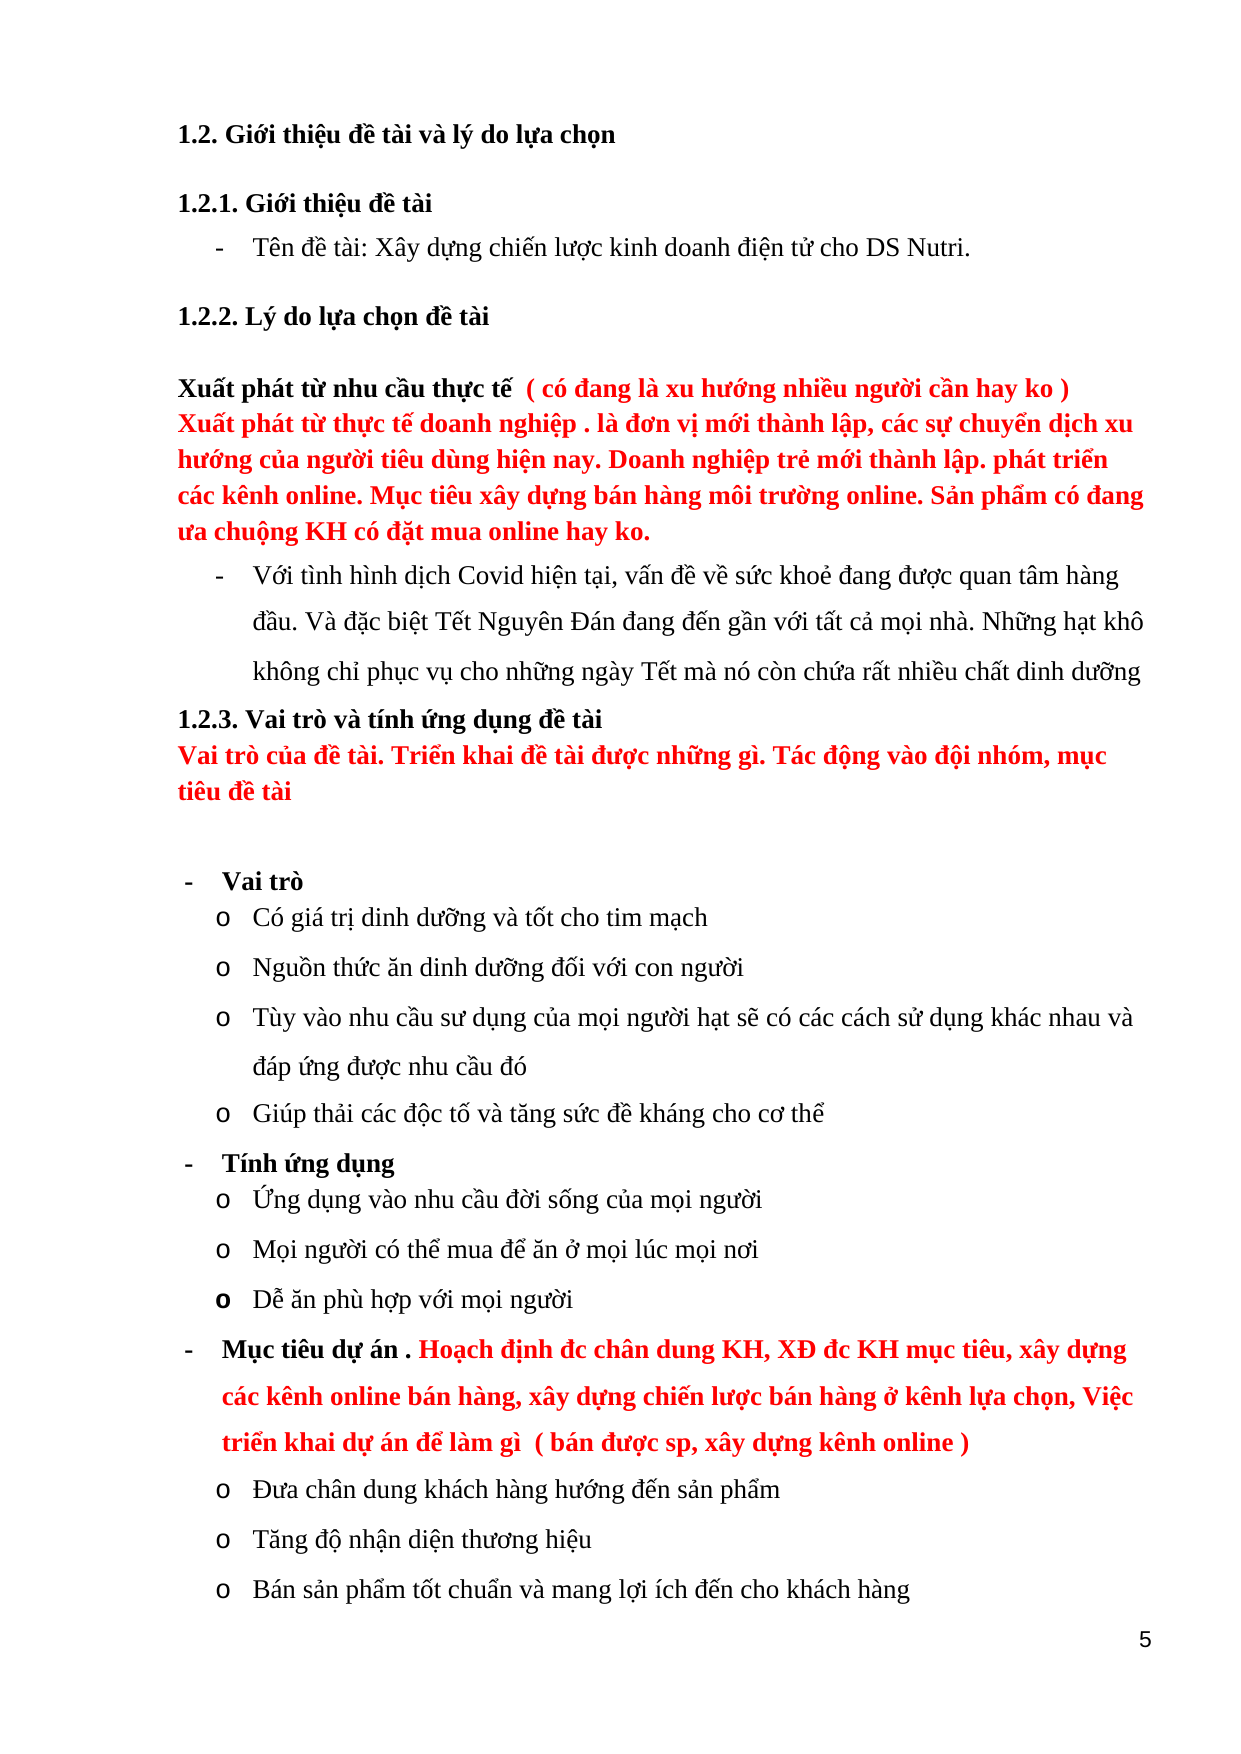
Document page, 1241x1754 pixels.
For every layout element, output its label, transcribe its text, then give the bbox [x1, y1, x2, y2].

list Với tình hình dịch Covid hiện tại, vấn đề về sức khoẻ đang được quan tâm hàng đầu. Và đặc biệt Tết Nguyên Đán đang đến gần với tất cả mọi nhà. Những hạt khô không chỉ phục vụ cho những ngày Tết mà nó còn chứa rất nhiều chất dinh dưỡng [215, 559, 1152, 687]
list Bán sản phẩm tốt chuẩn và mang lợi ích đến cho khách hàng [215, 1573, 1152, 1607]
list Ứng dụng vào nhu cầu đời sống của mọi người [215, 1183, 1152, 1216]
list Vai trò [184, 865, 1152, 896]
list Mọi người có thể mua để ăn ở mọi lúc mọi nơi [215, 1233, 1152, 1266]
subtitle 1.2.2. Lý do lựa chọn đề tài Xuất phát từ nhu cầu thực tế ( có đang là xu hướng nhiều người cần hay ko ) Xuất phát từ thực tế doanh nghiệp . là đơn vị mới thành lập, các sự chuyển dịch xu hướng của người tiêu dùng hiện nay. Doanh nghiệp trẻ mới thành lập. phát triển các kênh online. Mục tiêu xây dựng bán hàng môi trường online. Sản phẩm có đang ưa chuộng KH có đặt mua online hay ko. [177, 300, 1152, 546]
list Mục tiêu dự án . Hoạch định đc chân dung KH, XĐ đc KH mục tiêu, xây dựng các kênh online bán hàng, xây dựng chiến lược bán hàng ở kênh lựa chọn, Việc triển khai dự án để làm gì ( bán được sp, xây dựng kênh online ) [184, 1333, 1152, 1457]
list Tăng độ nhận diện thương hiệu [215, 1523, 1152, 1557]
list Nguồn thức ăn dinh dưỡng đối với con người [215, 951, 1152, 984]
list Dễ ăn phù hợp với mọi người [215, 1283, 1152, 1316]
list Đưa chân dung khách hàng hướng đến sản phẩm [215, 1473, 1152, 1506]
subtitle 1.2. Giới thiệu đề tài và lý do lựa chọn [177, 118, 1152, 149]
subtitle 1.2.1. Giới thiệu đề tài [177, 187, 1152, 218]
list Tính ứng dụng [184, 1147, 1152, 1178]
list Tên đề tài: Xây dựng chiến lược kinh doanh điện tử cho DS Nutri. [215, 231, 1152, 262]
list Tùy vào nhu cầu sư dụng của mọi người hạt sẽ có các cách sử dụng khác nhau và đáp ứng được nhu cầu đó [215, 1001, 1152, 1081]
text 1.2.3. Vai trò và tính ứng dụng đề tài Vai trò của đề tài. Triển khai đề tài được những gì. Tác động vào đội nhóm, mục tiêu đề tài [177, 704, 1152, 836]
list Giúp thải các độc tố và tăng sức đề kháng cho cơ thể [215, 1097, 1152, 1130]
list Có giá trị dinh dưỡng và tốt cho tim mạch [215, 901, 1152, 934]
